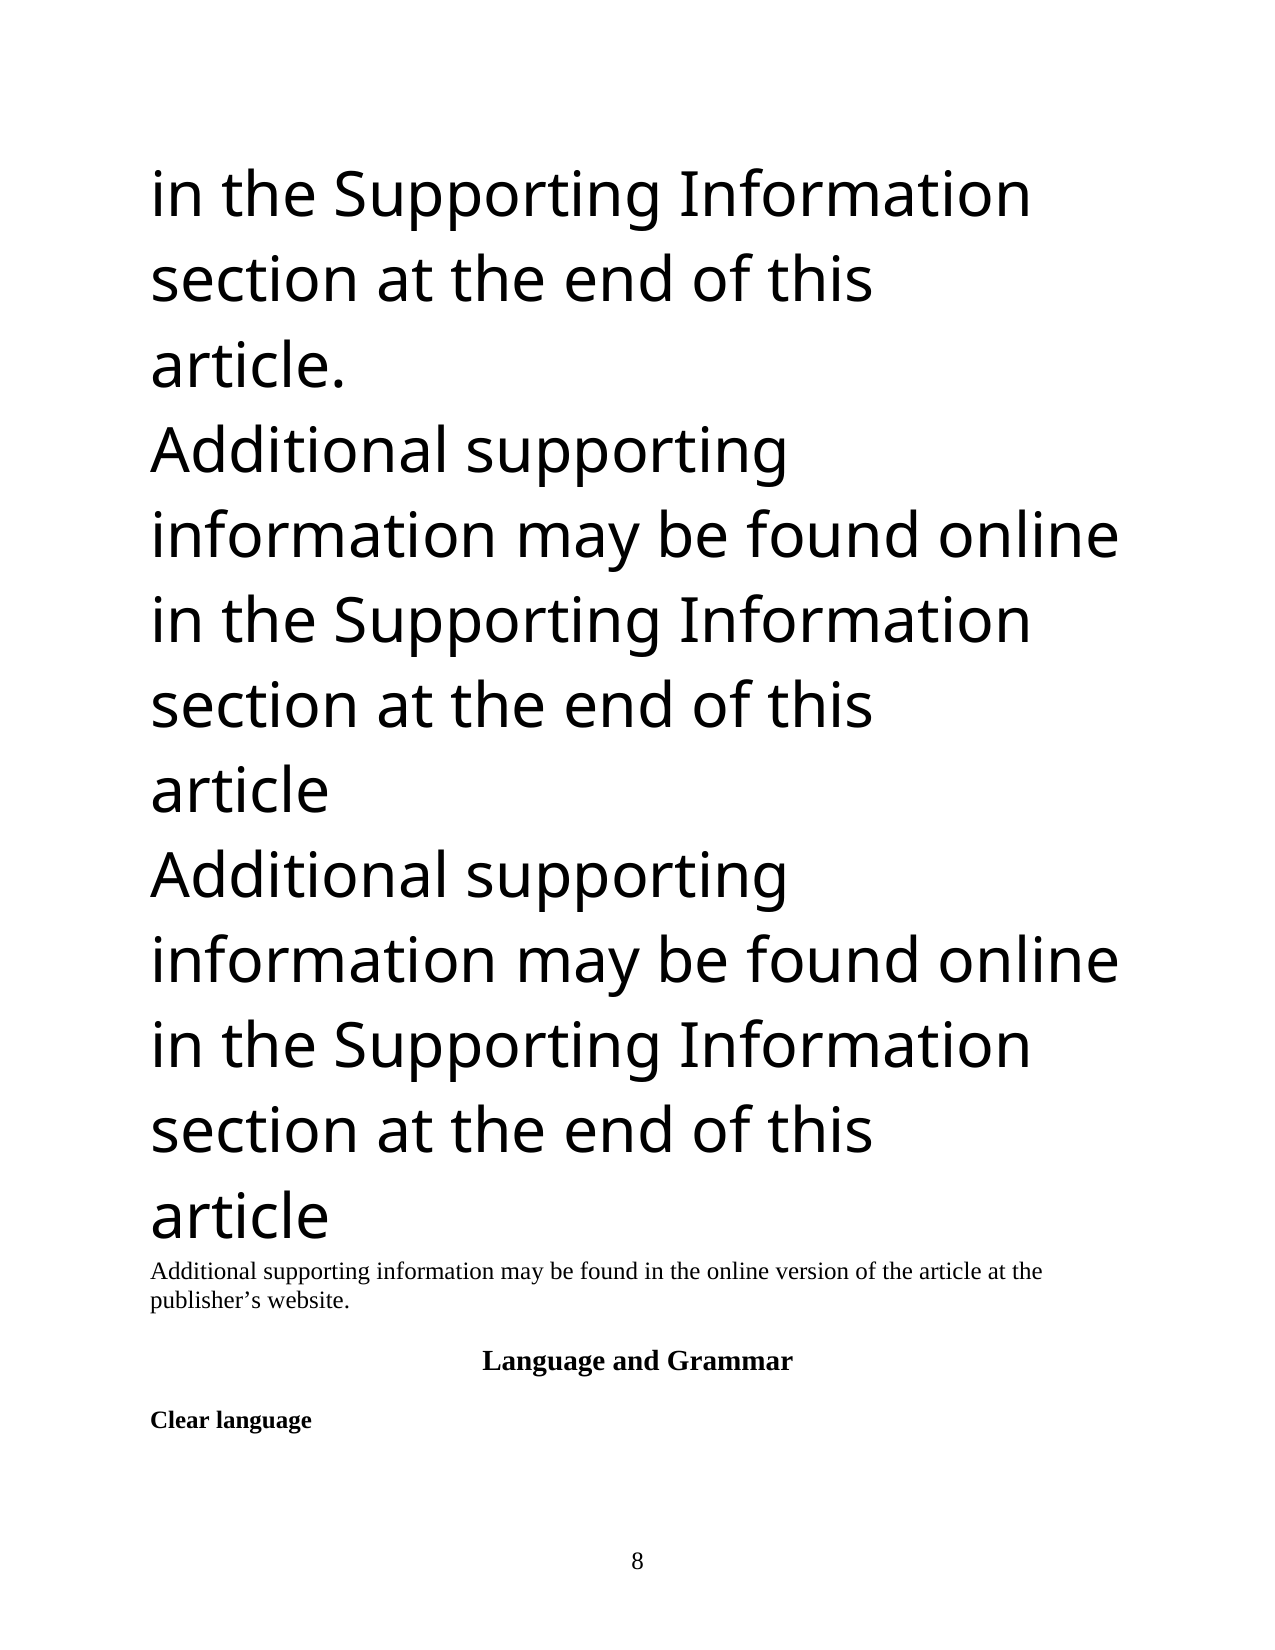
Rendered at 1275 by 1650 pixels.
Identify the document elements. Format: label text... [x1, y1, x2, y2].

text article [150, 1171, 1125, 1256]
text Clear language [150, 1405, 1125, 1434]
text article [150, 746, 1125, 831]
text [150, 405, 1125, 576]
text Additional supporting information may be found online [150, 831, 1125, 1001]
text in the Supporting Information section at the end of this [150, 1001, 1125, 1171]
text Additional supporting information may be found in the online version of the article at the publisher’s website. [150, 1256, 1125, 1314]
text Language and Grammar [150, 1343, 1125, 1376]
text in the Supporting Information section at the end of this [150, 576, 1125, 746]
text article. [150, 320, 1125, 405]
text in the Supporting Information section at the end of this [150, 150, 1125, 320]
